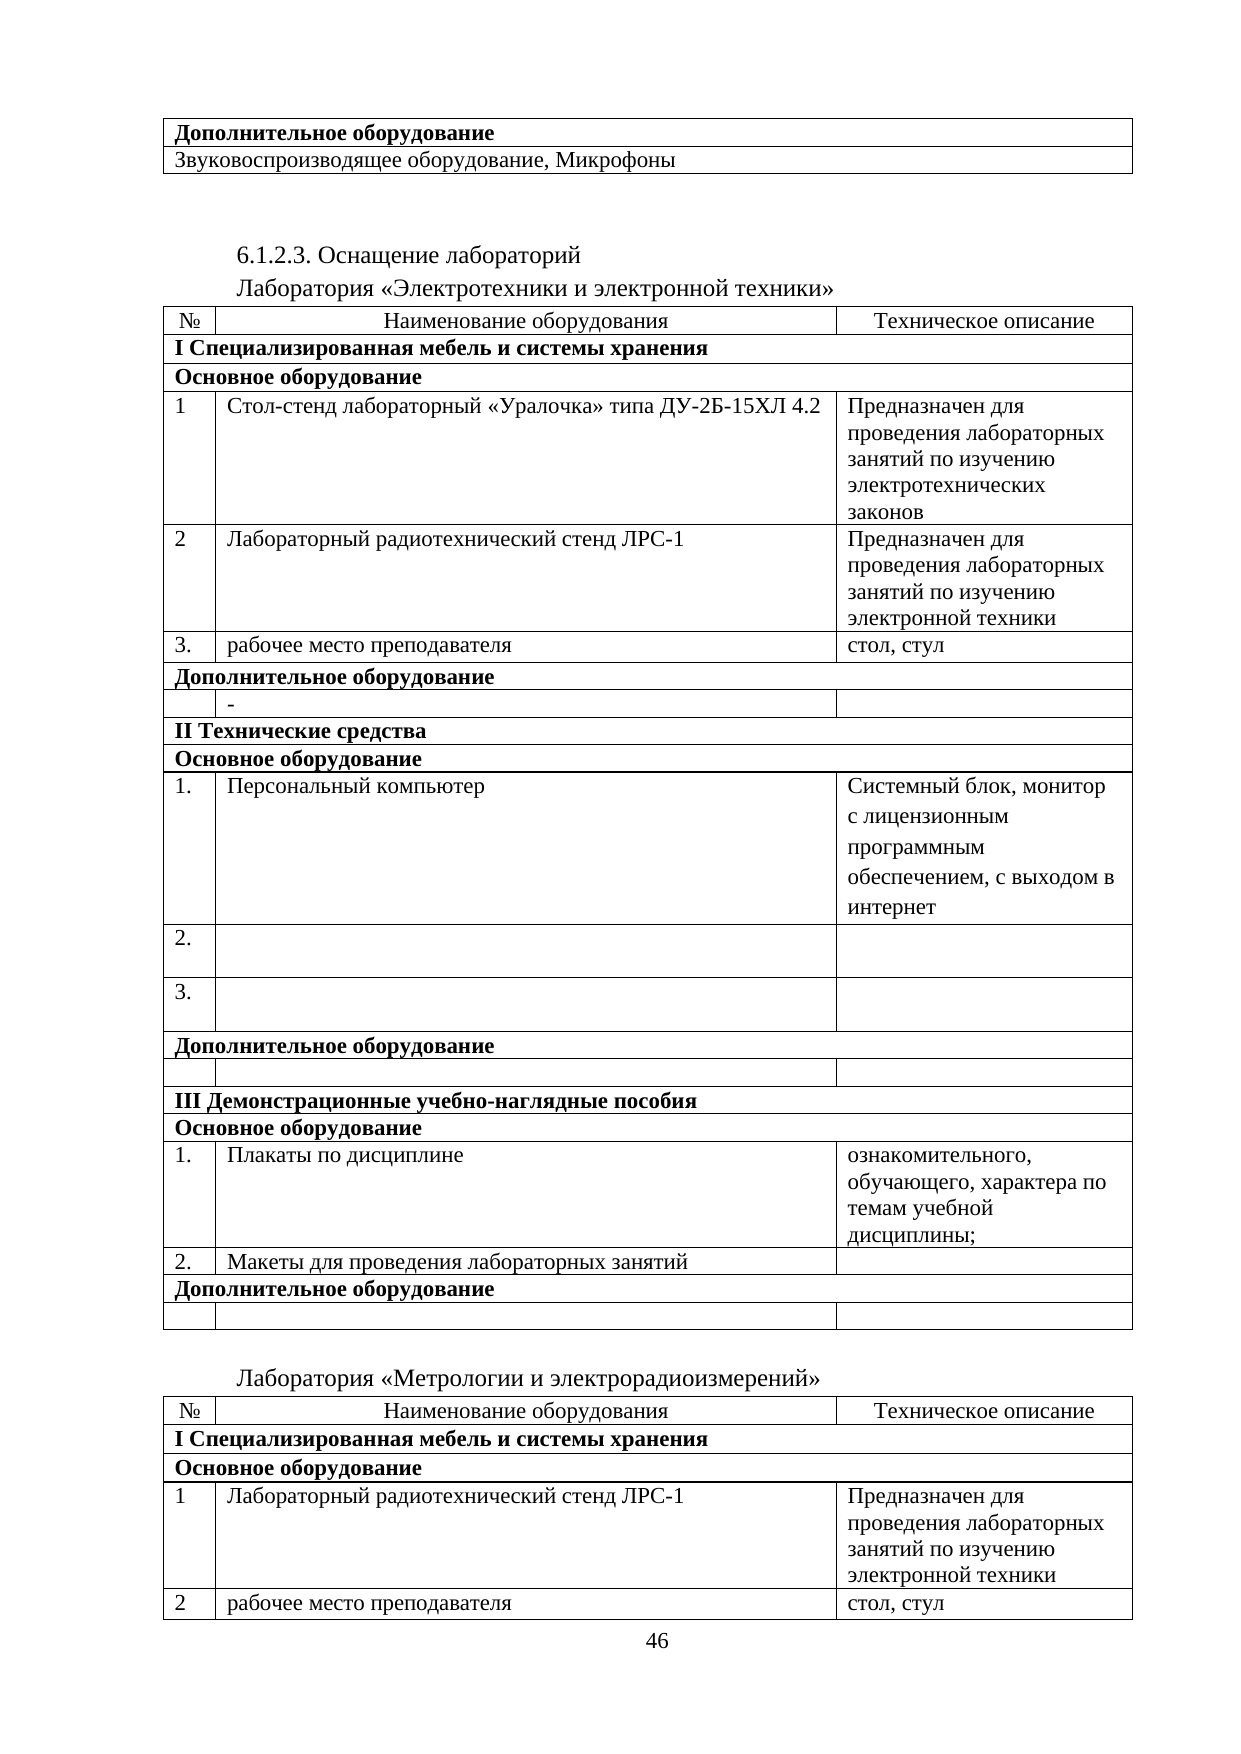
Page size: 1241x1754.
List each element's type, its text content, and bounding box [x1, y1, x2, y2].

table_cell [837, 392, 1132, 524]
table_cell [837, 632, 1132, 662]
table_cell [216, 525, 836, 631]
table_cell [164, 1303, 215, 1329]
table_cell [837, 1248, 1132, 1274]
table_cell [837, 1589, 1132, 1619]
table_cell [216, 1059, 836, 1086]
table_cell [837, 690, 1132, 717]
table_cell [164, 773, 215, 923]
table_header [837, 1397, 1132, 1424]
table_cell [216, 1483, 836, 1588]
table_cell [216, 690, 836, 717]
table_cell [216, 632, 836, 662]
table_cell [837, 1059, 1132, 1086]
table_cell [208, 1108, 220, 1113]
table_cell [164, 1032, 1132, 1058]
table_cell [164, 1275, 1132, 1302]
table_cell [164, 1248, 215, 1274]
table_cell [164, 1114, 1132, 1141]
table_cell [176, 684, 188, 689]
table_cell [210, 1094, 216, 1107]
text Лаборатория «Электротехники и электронной техники» [162, 273, 1152, 302]
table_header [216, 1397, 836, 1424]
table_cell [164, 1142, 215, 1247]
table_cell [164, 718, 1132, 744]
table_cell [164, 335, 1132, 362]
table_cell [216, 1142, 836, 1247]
text 6.1.2.3. Оснащение лабораторий [162, 240, 1152, 269]
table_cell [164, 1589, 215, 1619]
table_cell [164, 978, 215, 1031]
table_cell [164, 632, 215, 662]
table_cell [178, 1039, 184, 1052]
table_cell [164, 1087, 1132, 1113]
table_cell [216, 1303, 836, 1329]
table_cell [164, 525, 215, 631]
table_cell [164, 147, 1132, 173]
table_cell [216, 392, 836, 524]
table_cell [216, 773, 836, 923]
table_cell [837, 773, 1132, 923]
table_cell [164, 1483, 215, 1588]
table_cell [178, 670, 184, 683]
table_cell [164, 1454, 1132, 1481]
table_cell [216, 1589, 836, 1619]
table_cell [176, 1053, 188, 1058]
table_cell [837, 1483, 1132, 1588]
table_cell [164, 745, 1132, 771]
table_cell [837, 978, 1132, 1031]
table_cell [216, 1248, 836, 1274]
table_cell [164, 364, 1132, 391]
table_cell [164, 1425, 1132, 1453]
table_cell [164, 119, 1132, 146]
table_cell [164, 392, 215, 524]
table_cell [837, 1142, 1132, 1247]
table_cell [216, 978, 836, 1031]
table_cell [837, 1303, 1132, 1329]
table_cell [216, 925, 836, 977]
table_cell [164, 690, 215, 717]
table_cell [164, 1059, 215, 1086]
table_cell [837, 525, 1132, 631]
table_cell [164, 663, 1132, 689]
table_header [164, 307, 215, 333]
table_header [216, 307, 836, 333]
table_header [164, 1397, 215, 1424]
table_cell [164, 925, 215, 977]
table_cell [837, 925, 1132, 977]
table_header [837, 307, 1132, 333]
text Лаборатория «Метрологии и электрорадиоизмерений» [162, 1363, 1152, 1392]
